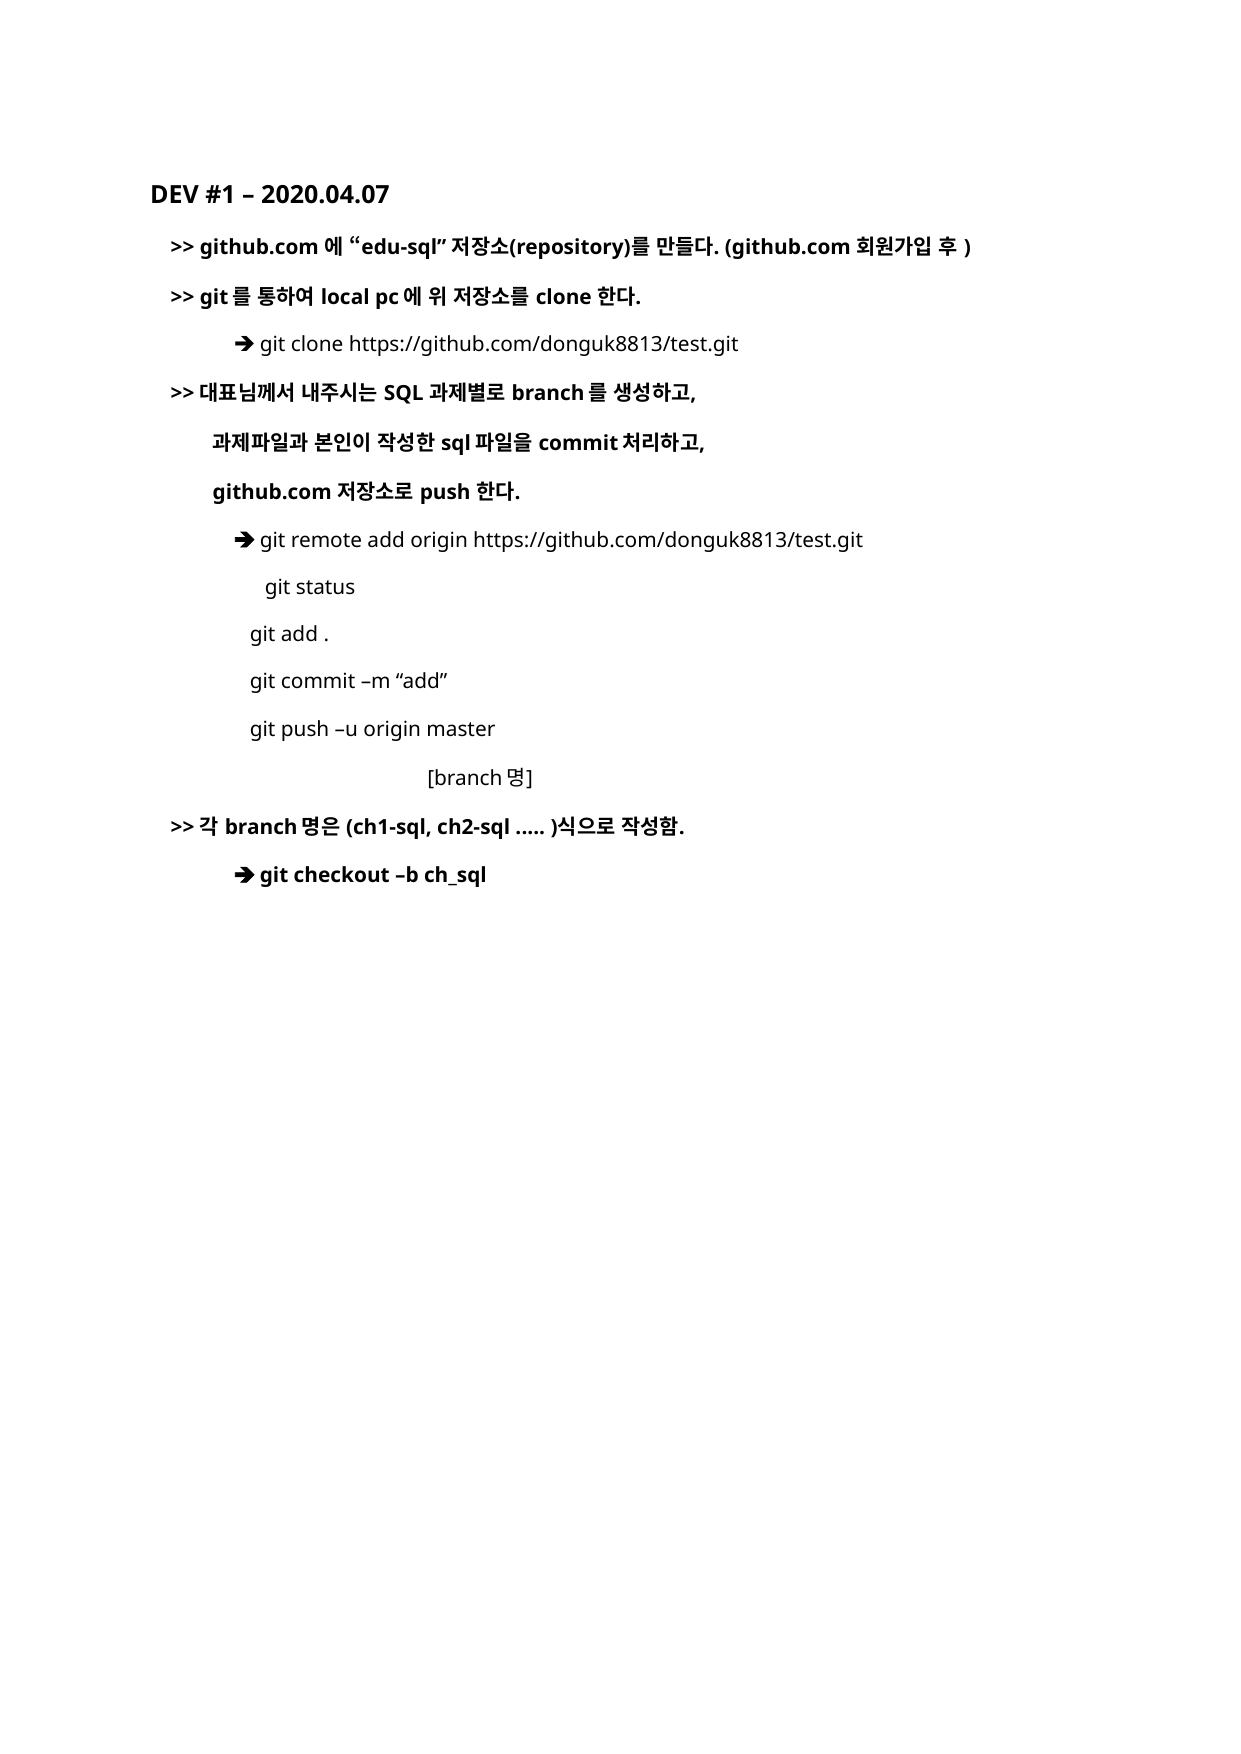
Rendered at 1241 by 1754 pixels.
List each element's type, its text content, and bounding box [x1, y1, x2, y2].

text >> git를 통하여 local pc에 위 저장소를 clone 한다. [150, 280, 1090, 310]
text git checkout –b ch_sql [150, 860, 1090, 888]
text >> 대표님께서 내주시는 SQL 과제별로 branch를 생성하고, [150, 377, 1090, 407]
text git push –u origin master [150, 714, 1090, 742]
text >> 각 branch명은 (ch1-sql, ch2-sql ..... )식으로 작성함. [150, 811, 1090, 841]
text git status [150, 572, 1090, 601]
text DEV #1 – 2020.04.07 [150, 177, 1090, 211]
text git add . [150, 619, 1090, 648]
text github.com 저장소로 push 한다. [150, 475, 1090, 506]
text [branch명] [150, 761, 1090, 792]
text git remote add origin https://github.com/donguk8813/test.git [150, 525, 1090, 553]
text 과제파일과 본인이 작성한 sql파일을 commit처리하고, [150, 426, 1090, 456]
text >> github.com 에 “edu-sql” 저장소(repository)를 만들다. (github.com 회원가입 후 ) [150, 231, 1090, 261]
text git commit –m “add” [150, 667, 1090, 695]
text git clone https://github.com/donguk8813/test.git [150, 329, 1090, 358]
